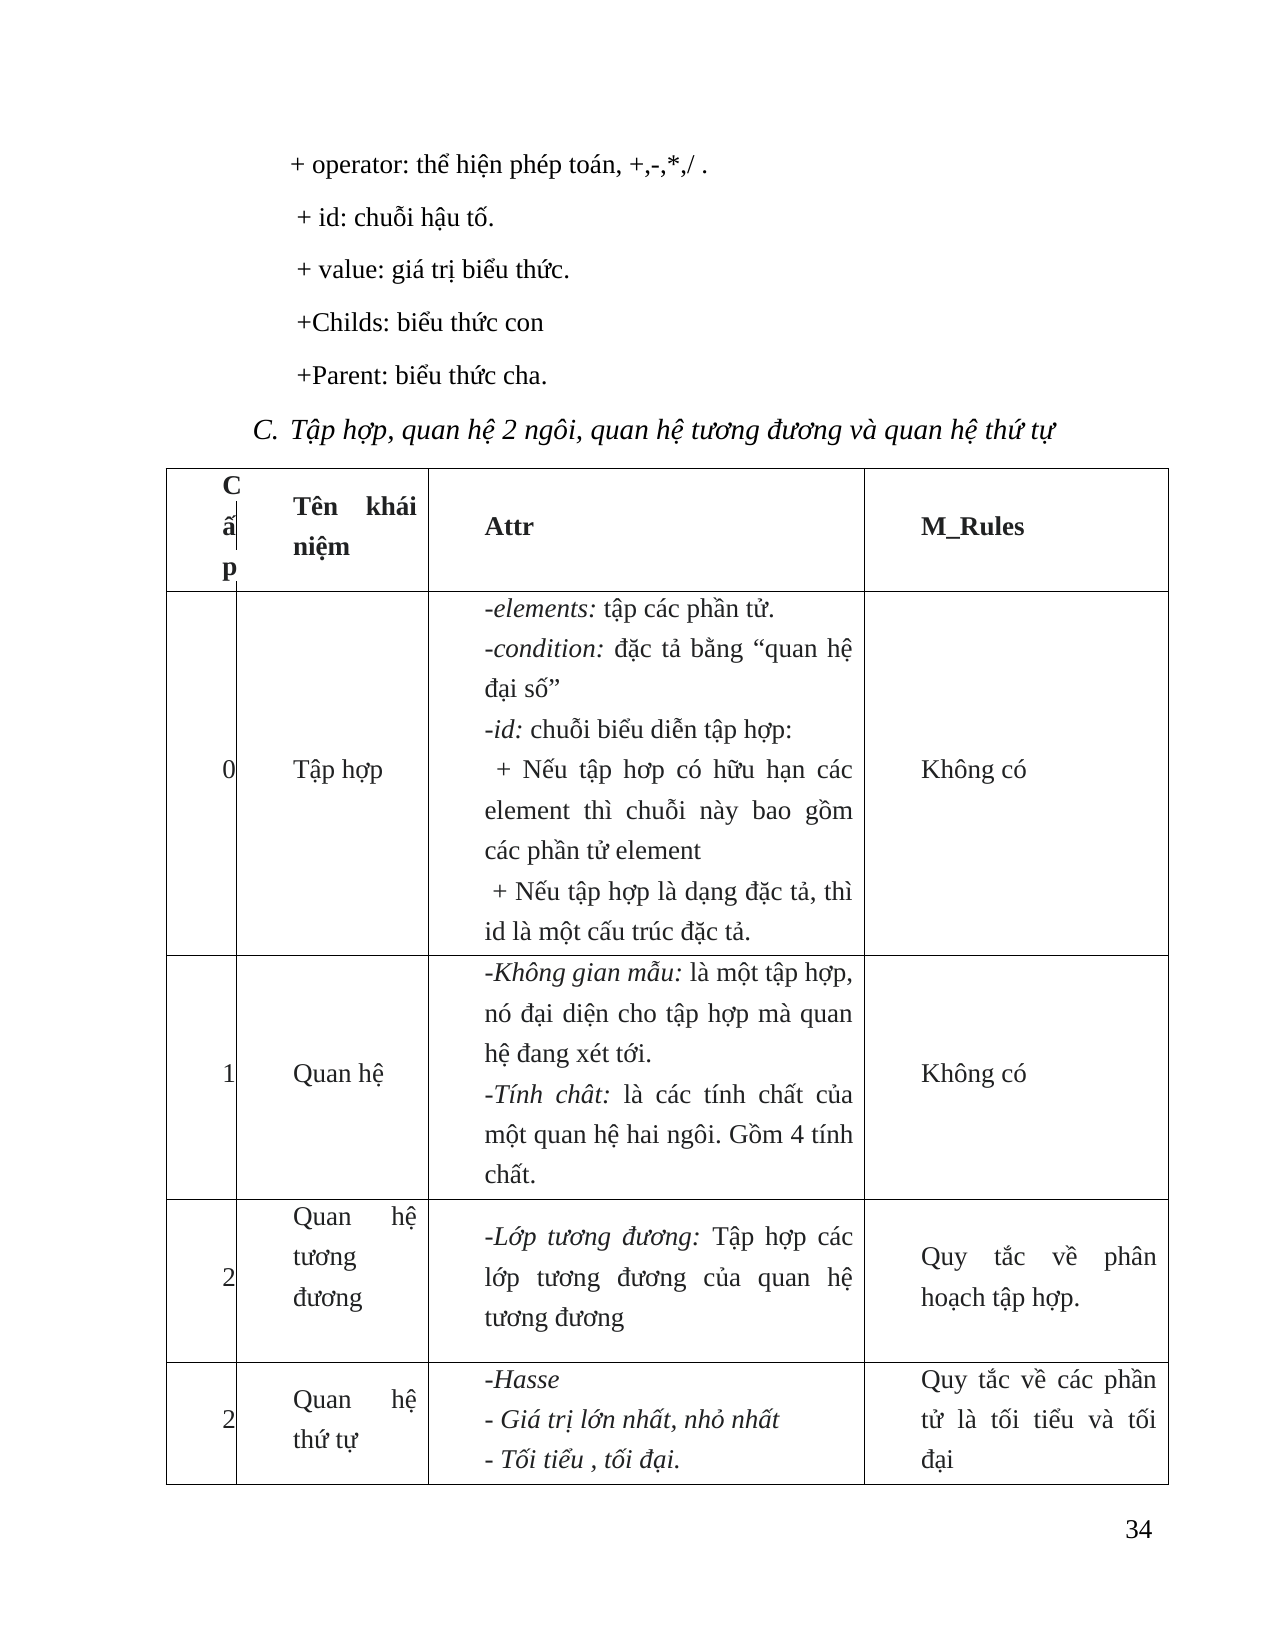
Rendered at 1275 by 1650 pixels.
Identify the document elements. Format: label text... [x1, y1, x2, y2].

table_header Tên khái niệm [237, 469, 428, 591]
text +Childs: biểu thức con [290, 306, 1157, 338]
table_cell Quy tắc về phân hoạch tập hợp. [865, 1200, 1168, 1362]
table_cell Quy tắc về các phần tử là tối tiểu và tối đại [865, 1363, 1168, 1484]
table_cell 1 [167, 956, 236, 1199]
table_cell -Không gian mẫu: là một tập hợp, nó đại diện cho tập hợp mà quan hệ đang xét tới. -Tính chât: là các tính chất của một quan hệ hai ngôi. Gồm 4 tính chất. [429, 956, 864, 1199]
table_cell -elements: tập các phần tử. -condition: đặc tả bằng “quan hệ đại số” -id: chuỗi biểu diễn tập hợp: + Nếu tập hơp có hữu hạn các element thì chuỗi này bao gồm các phần tử element + Nếu tập hợp là dạng đặc tả, thì id là một cấu trúc đặc tả. [429, 592, 864, 955]
table_header Cấp [167, 469, 236, 591]
table_header Attr [429, 469, 864, 591]
text + id: chuỗi hậu tố. [290, 201, 1157, 232]
list Tập hợp, quan hệ 2 ngôi, quan hệ tương đương và quan hệ thứ tự [252, 412, 1157, 446]
table_cell -Lớp tương đương: Tập hợp các lớp tương đương của quan hệ tương đương [429, 1200, 864, 1362]
table_cell Quan hệ thứ tự [237, 1363, 428, 1484]
table_cell 2 [167, 1363, 236, 1484]
table_cell 0 [167, 592, 236, 955]
text + operator: thể hiện phép toán, +,-,*,/ . [290, 148, 1157, 179]
table_header M_Rules [865, 469, 1168, 591]
table_cell -Hasse - Giá trị lớn nhất, nhỏ nhất - Tối tiểu , tối đại. [429, 1363, 864, 1484]
table_cell Không có [865, 956, 1168, 1199]
table_cell 2 [167, 1200, 236, 1362]
table_cell Tập hợp [237, 592, 428, 955]
text + value: giá trị biểu thức. [290, 253, 1157, 285]
table_cell Không có [865, 592, 1168, 955]
text +Parent: biểu thức cha. [290, 359, 1157, 391]
table_cell Quan hệ tương đương [237, 1200, 428, 1362]
table_cell Quan hệ [237, 956, 428, 1199]
